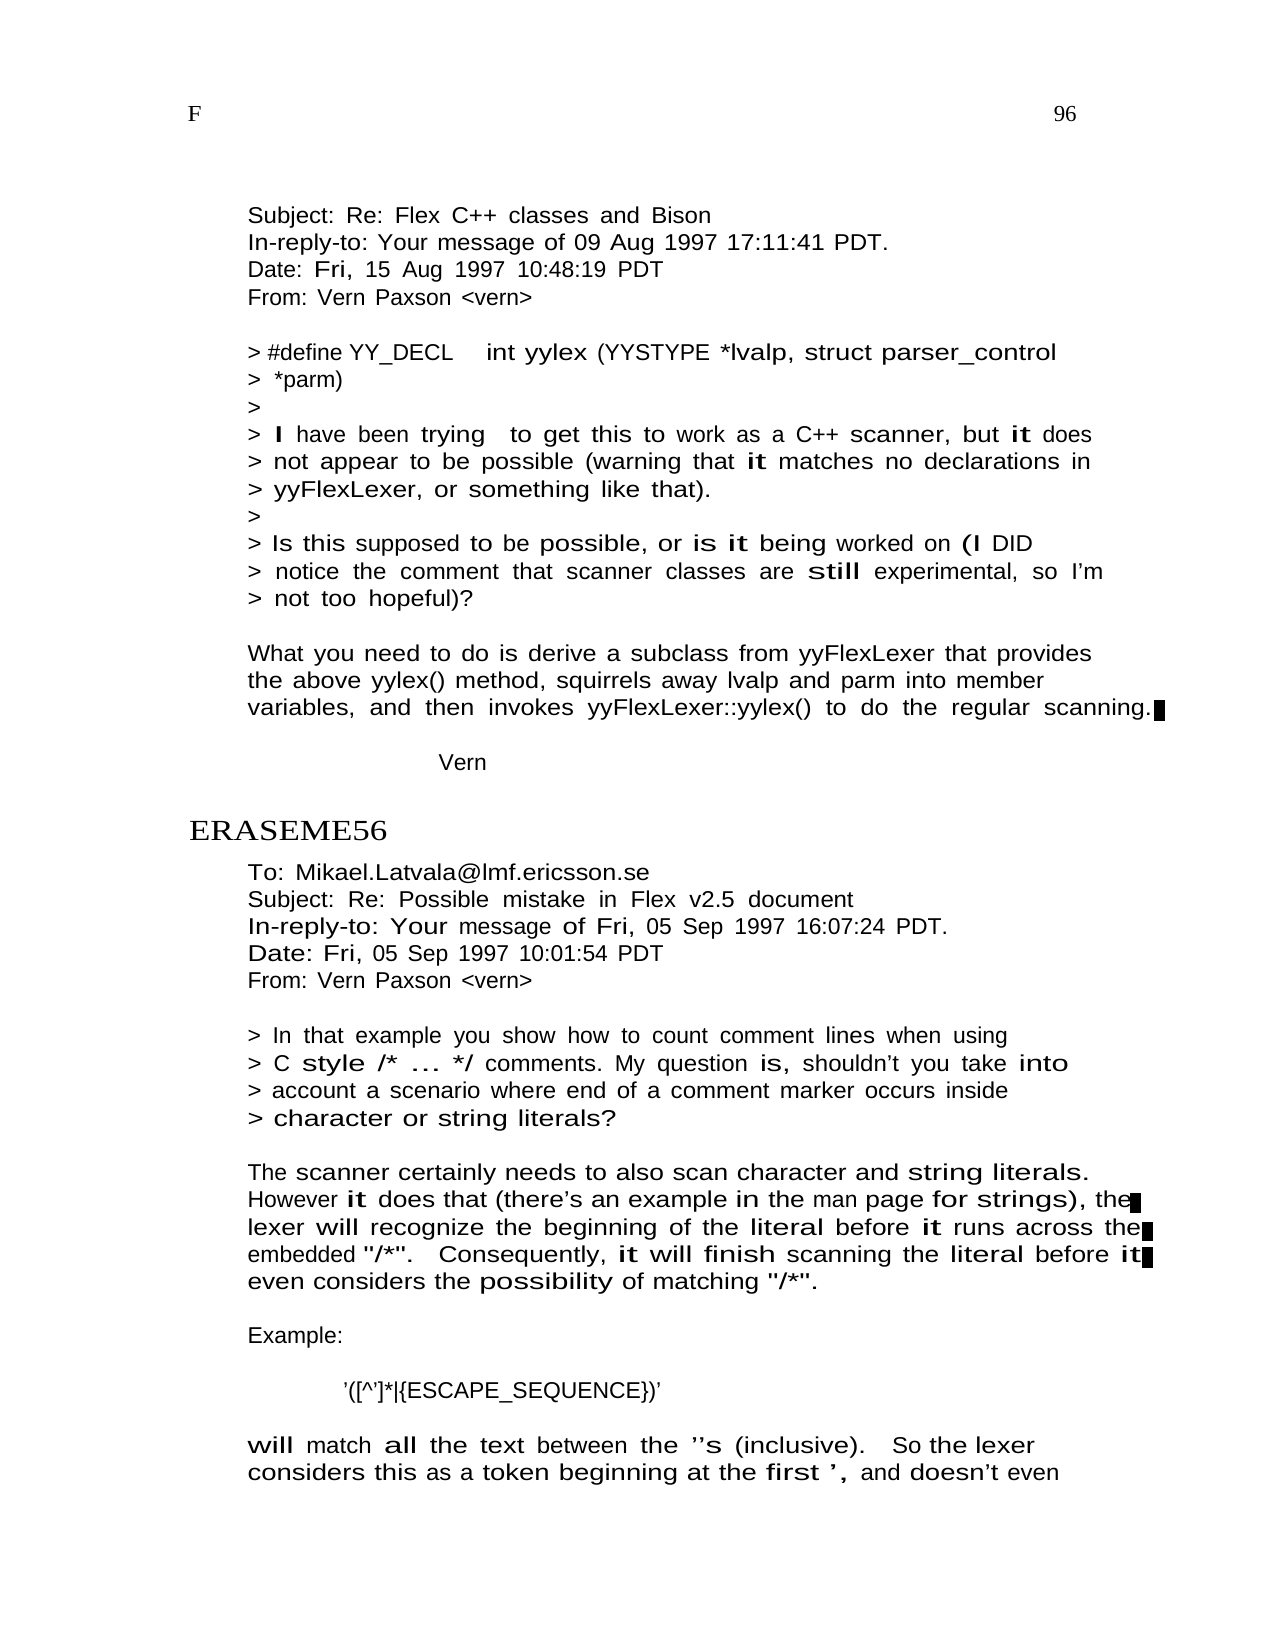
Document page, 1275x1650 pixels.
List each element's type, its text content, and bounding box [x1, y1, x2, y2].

text > not appear to be possible (warning that it matches no declarations in [247, 448, 1177, 474]
text Subject: Re: Possible mistake in Flex v2.5 document [247, 886, 1177, 912]
text Date: Fri, 15 Aug 1997 10:48:19 PDT [247, 256, 1177, 283]
text ERASEME56 [186, 813, 390, 846]
text In-reply-to: Your message of 09 Aug 1997 17:11:41 PDT. [247, 229, 1177, 255]
text Vern [438, 749, 1177, 775]
text In-reply-to: Your message of Fri, 05 Sep 1997 16:07:24 PDT. Date: Fri, 05 Sep 1997 10:01:54 PDT [247, 913, 1006, 967]
text will match all the text between the ’’s (inclusive). So the lexer considers this as a token beginning at the first ’, and doesn’t even [247, 1432, 1059, 1485]
text > notice the comment that scanner classes are still experimental, so I’m [247, 558, 1177, 584]
text What you need to do is derive a subclass from yyFlexLexer that provides the above yylex() method, squirrels away lvalp and parm into member [247, 640, 1119, 693]
text > [247, 393, 1177, 420]
text > [247, 503, 1177, 529]
text Subject: Re: Flex C++ classes and Bison [247, 202, 1177, 228]
text > yyFlexLexer, or something like that). [247, 476, 1177, 502]
text The scanner certainly needs to also scan character and string literals. However it does that (there’s an example in the man page for strings), the lexer will recognize the beginning of the literal before it runs across the embedded "/*". Consequently, it will finish scanning the literal before it even considers the possibility of matching "/*". [247, 1159, 1143, 1294]
text > In that example you show how to count comment lines when using [247, 1022, 1177, 1049]
text > #define YY_DECL int yylex (YYSTYPE *lvalp, struct parser_control [247, 339, 1177, 365]
text > account a scenario where end of a comment marker occurs inside [247, 1077, 1177, 1103]
text > I have been trying to get this to work as a C++ scanner, but it does [247, 421, 1177, 447]
text variables, and then invokes yyFlexLexer::yylex() to do the regular scanning. [247, 694, 1177, 721]
text To: Mikael.Latvala@lmf.ericsson.se [247, 858, 1177, 885]
text > Is this supposed to be possible, or is it being worked on (I DID [247, 530, 1177, 557]
text Example: [247, 1322, 1177, 1348]
text > character or string literals? [247, 1104, 1177, 1131]
text ’([^’]*|{ESCAPE_SEQUENCE})’ [343, 1377, 1177, 1403]
text From: Vern Paxson <vern> [247, 284, 1177, 310]
text > not too hopeful)? [247, 585, 1177, 612]
text > C style /* ... */ comments. My question is, shouldn’t you take into [247, 1050, 1177, 1076]
text > *parm) [247, 366, 1177, 392]
text From: Vern Paxson <vern> [247, 967, 1177, 994]
